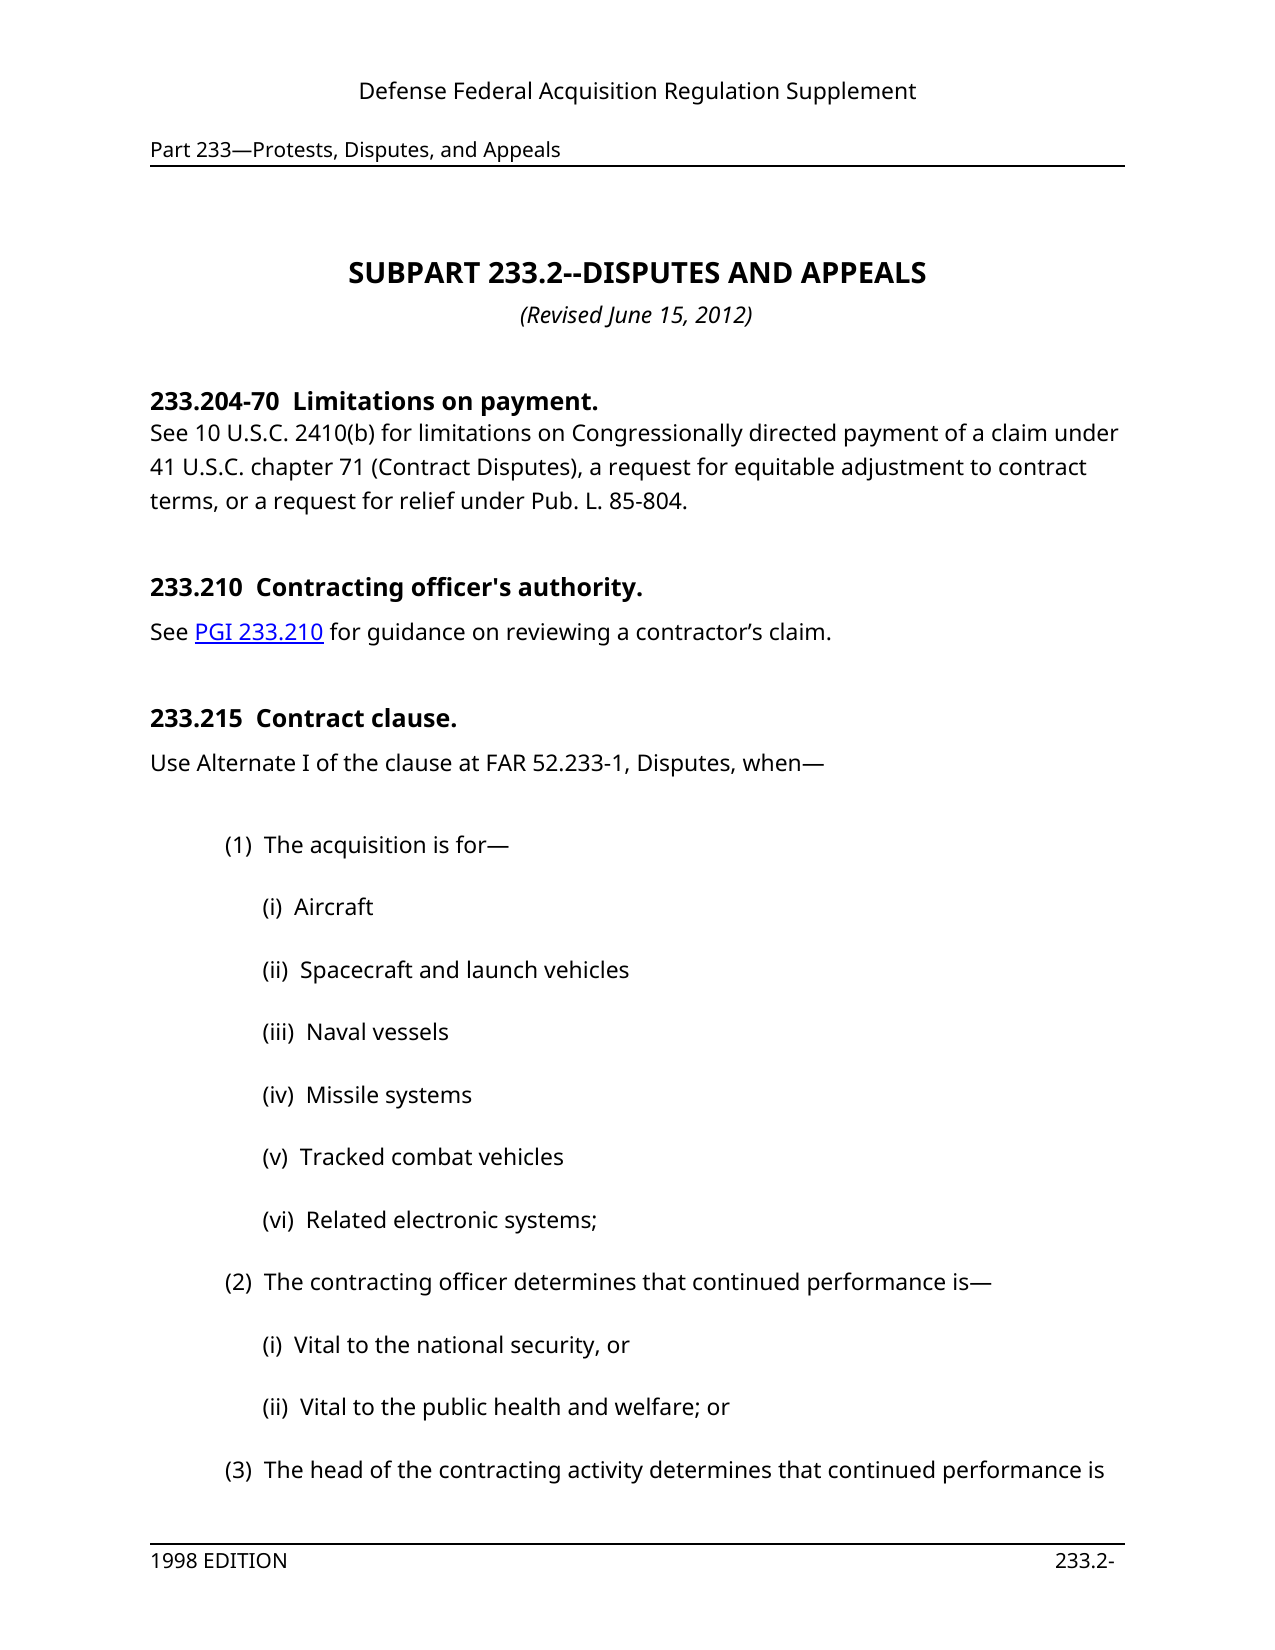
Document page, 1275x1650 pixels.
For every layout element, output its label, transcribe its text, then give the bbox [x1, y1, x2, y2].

list (1) The acquisition is for— [187, 797, 1125, 860]
subtitle 233.204-70 Limitations on payment. [150, 349, 1125, 417]
list (ii) Spacecraft and launch vehicles [225, 922, 1125, 985]
list (v) Tracked combat vehicles [225, 1110, 1125, 1172]
subtitle 233.210 Contracting officer's authority. [150, 535, 1125, 603]
text See PGI 233.210 for guidance on reviewing a contractor’s claim. [150, 616, 1125, 647]
list (ii) Vital to the public health and welfare; or [225, 1360, 1125, 1422]
list (vi) Related electronic systems; [225, 1172, 1125, 1235]
subtitle SUBPART 233.2--DISPUTES AND APPEALS [150, 253, 1125, 292]
list (iv) Missile systems [225, 1047, 1125, 1110]
list (i) Vital to the national security, or [225, 1297, 1125, 1360]
text Use Alternate I of the clause at FAR 52.233-1, Disputes, when— [150, 747, 1125, 778]
list (iii) Naval vessels [225, 985, 1125, 1047]
text See 10 U.S.C. 2410(b) for limitations on Congressionally directed payment of a claim under 41 U.S.C. chapter 71 (Contract Disputes), a request for equitable adjustment to contract terms, or a request for relief under Pub. L. 85-804. [150, 417, 1125, 516]
list (2) The contracting officer determines that continued performance is— [187, 1235, 1125, 1297]
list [187, 1422, 1125, 1485]
subtitle 233.215 Contract clause. [150, 666, 1125, 734]
text (Revised June 15, 2012) [150, 299, 1125, 330]
list (i) Aircraft [225, 860, 1125, 922]
